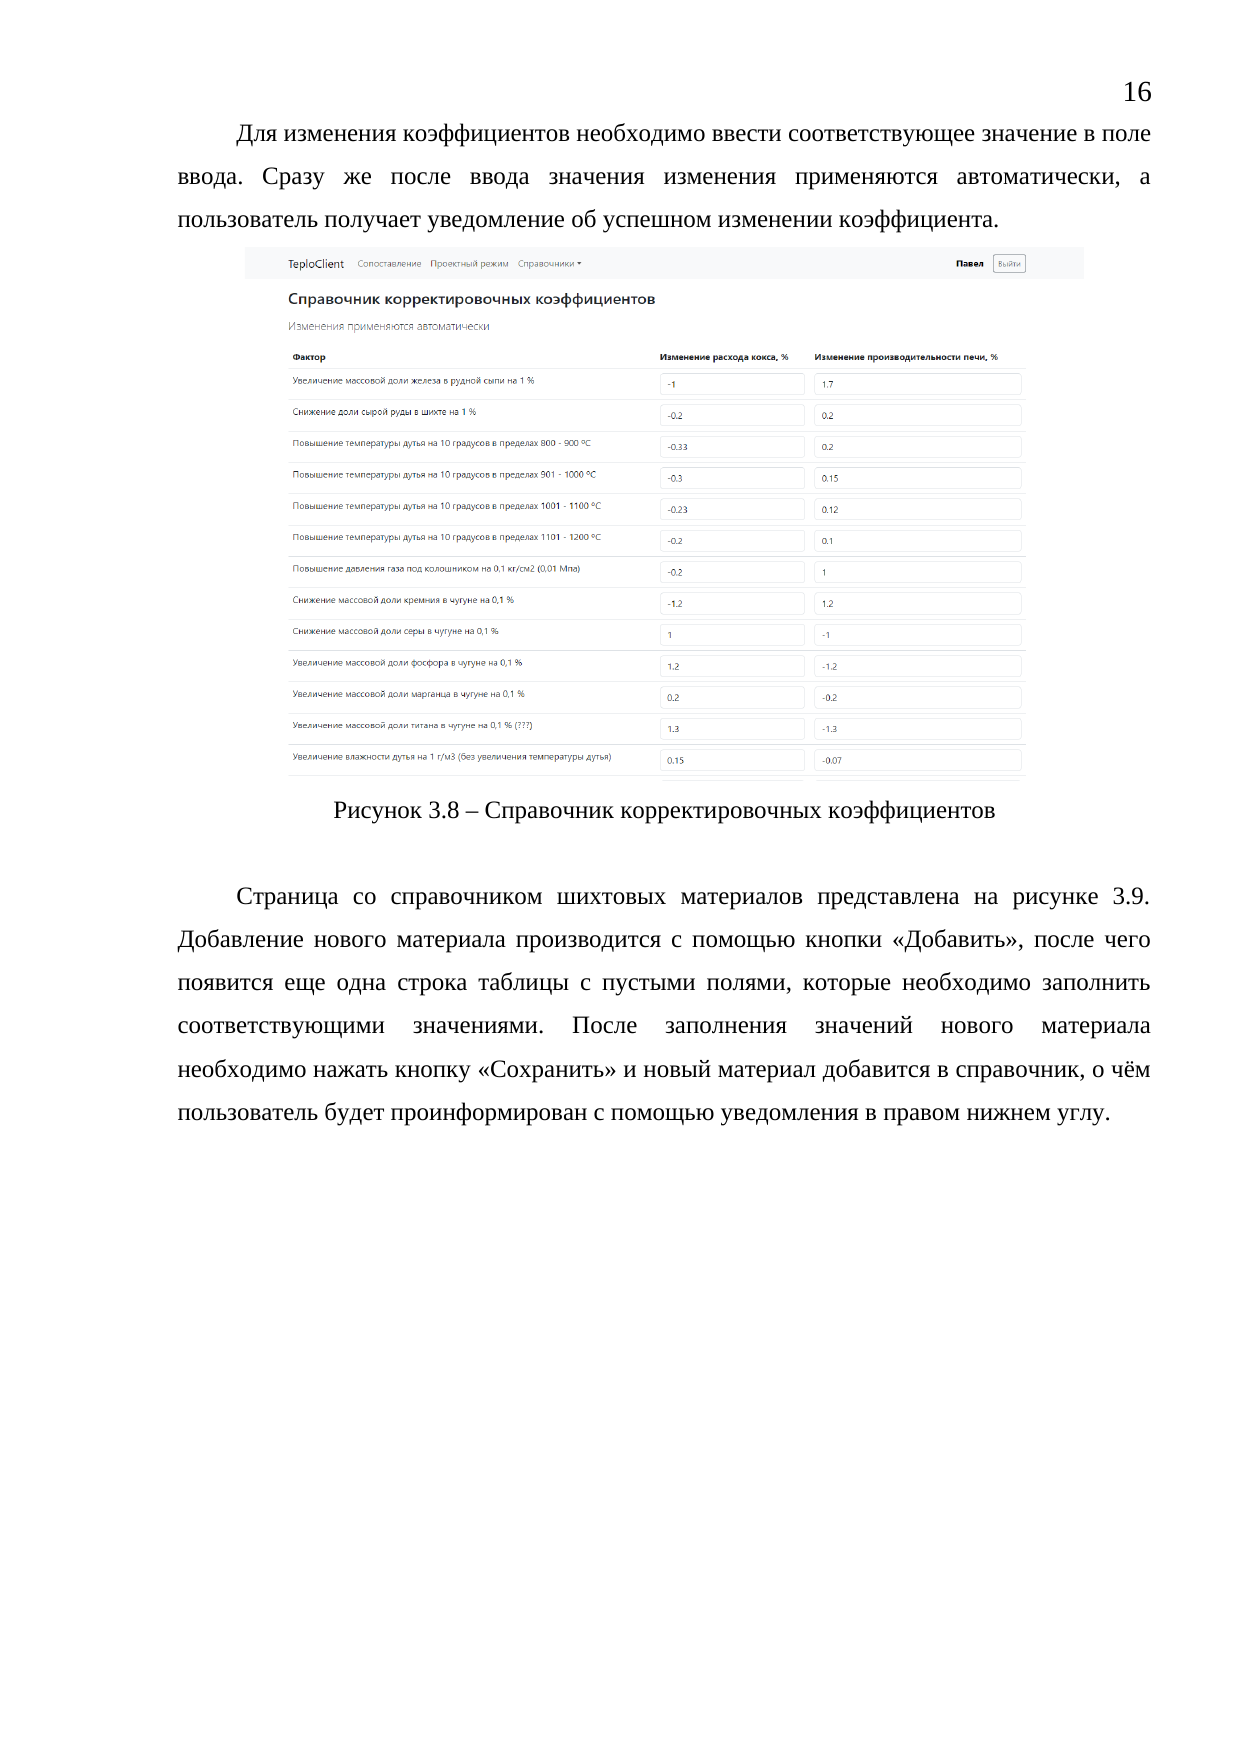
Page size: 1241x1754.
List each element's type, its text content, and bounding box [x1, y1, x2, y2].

text Для изменения коэффициентов необходимо ввести соответствующее значение в поле ввода. Сразу же после ввода значения изменения применяются автоматически, а пользователь получает уведомление об успешном изменении коэффициента. [177, 118, 1152, 233]
text Рисунок 3.8 – Справочник корректировочных коэффициентов [177, 795, 1152, 824]
picture [244, 247, 1084, 781]
text Страница со справочником шихтовых материалов представлена на рисунке 3.9. Добавление нового материала производится с помощью кнопки «Добавить», после чего появится еще одна строка таблицы с пустыми полями, которые необходимо заполнить соответствующими значениями. После заполнения значений нового материала необходимо нажать кнопку «Сохранить» и новый материал добавится в справочник, о чём пользователь будет проинформирован с помощью уведомления в правом нижнем углу. [177, 881, 1152, 1126]
